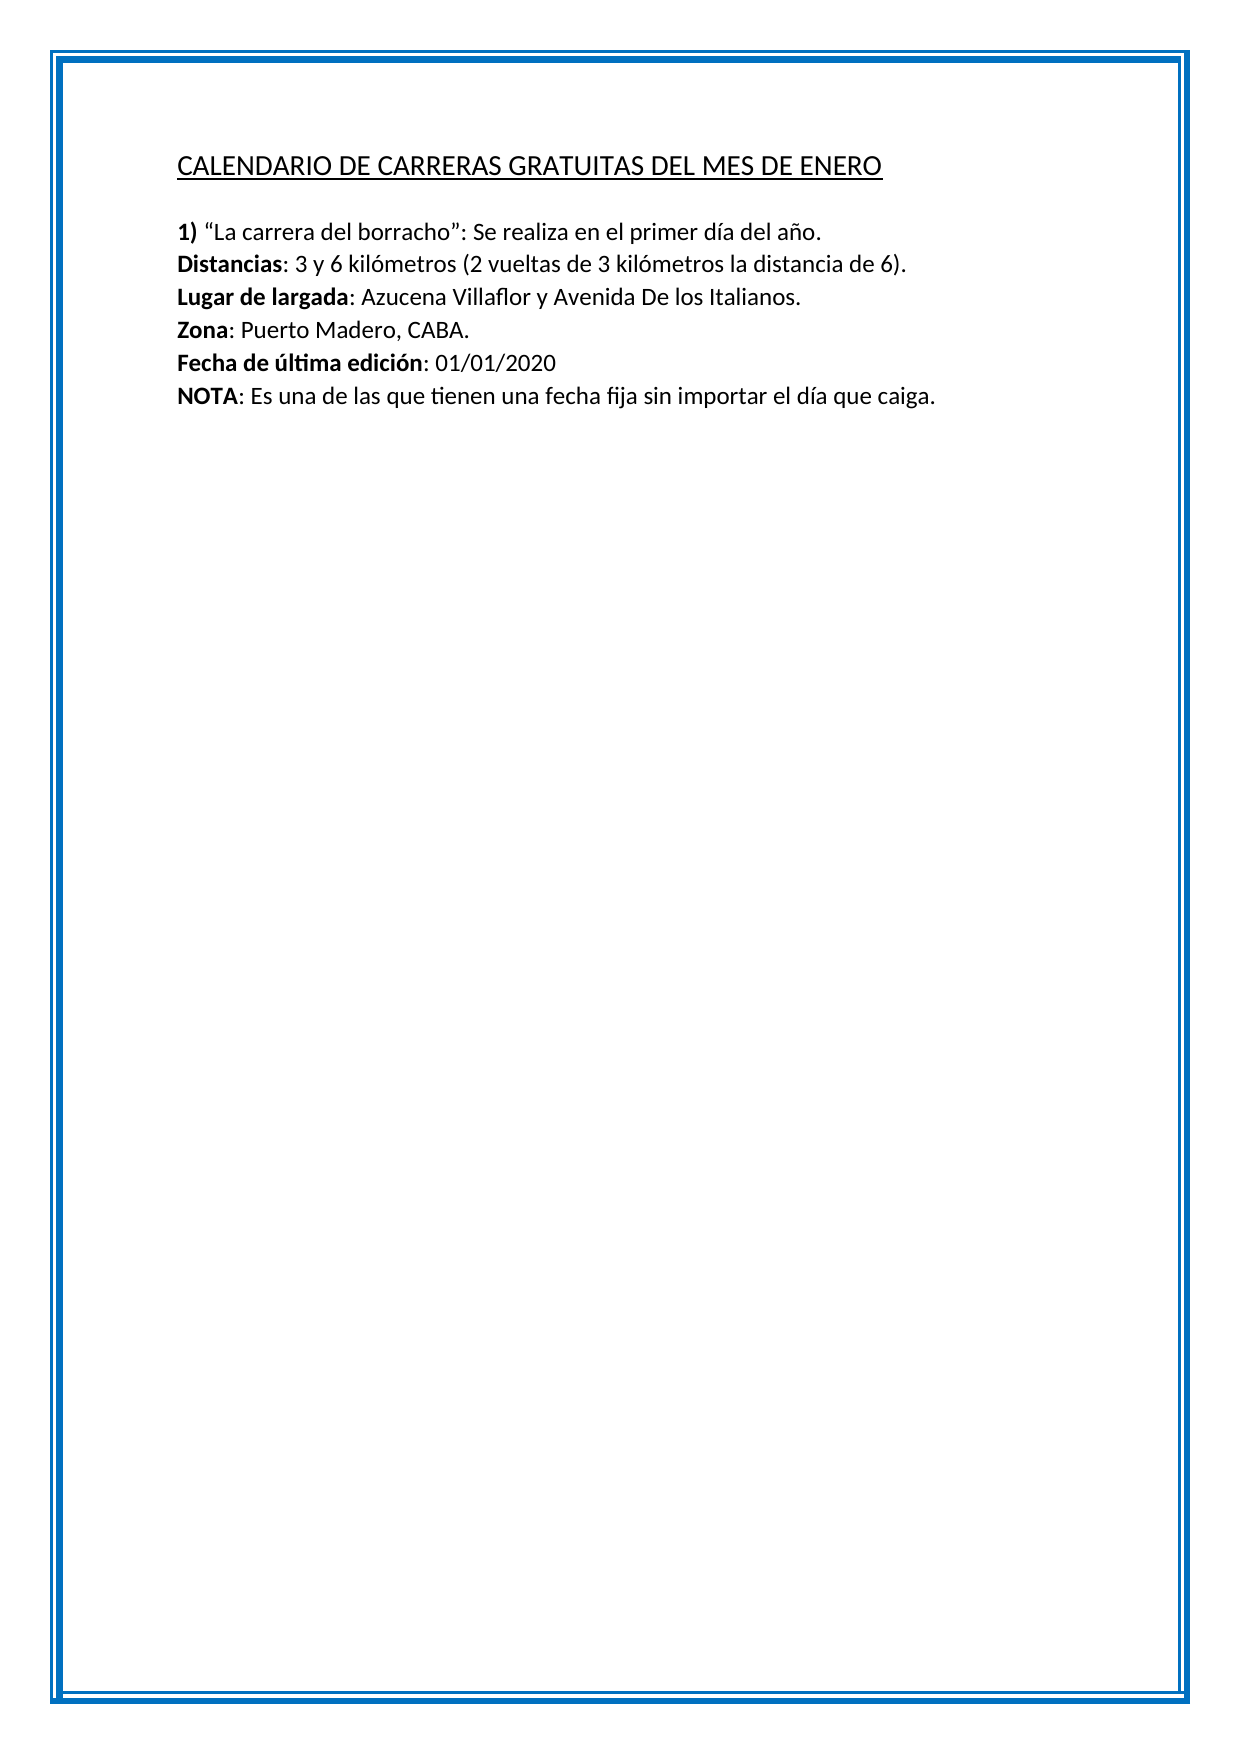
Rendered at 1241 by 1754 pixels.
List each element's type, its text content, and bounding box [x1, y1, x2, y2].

text CALENDARIO DE CARRERAS GRATUITAS DEL MES DE ENERO 1) “La carrera del borracho”: Se realiza en el primer día del año. Distancias: 3 y 6 kilómetros (2 vueltas de 3 kilómetros la distancia de 6). Lugar de largada: Azucena Villaflor y Avenida De los Italianos. Zona: Puerto Madero, CABA. Fecha de última edición: 01/01/2020 NOTA: Es una de las que tienen una fecha fija sin importar el día que caiga. [177, 147, 1063, 411]
